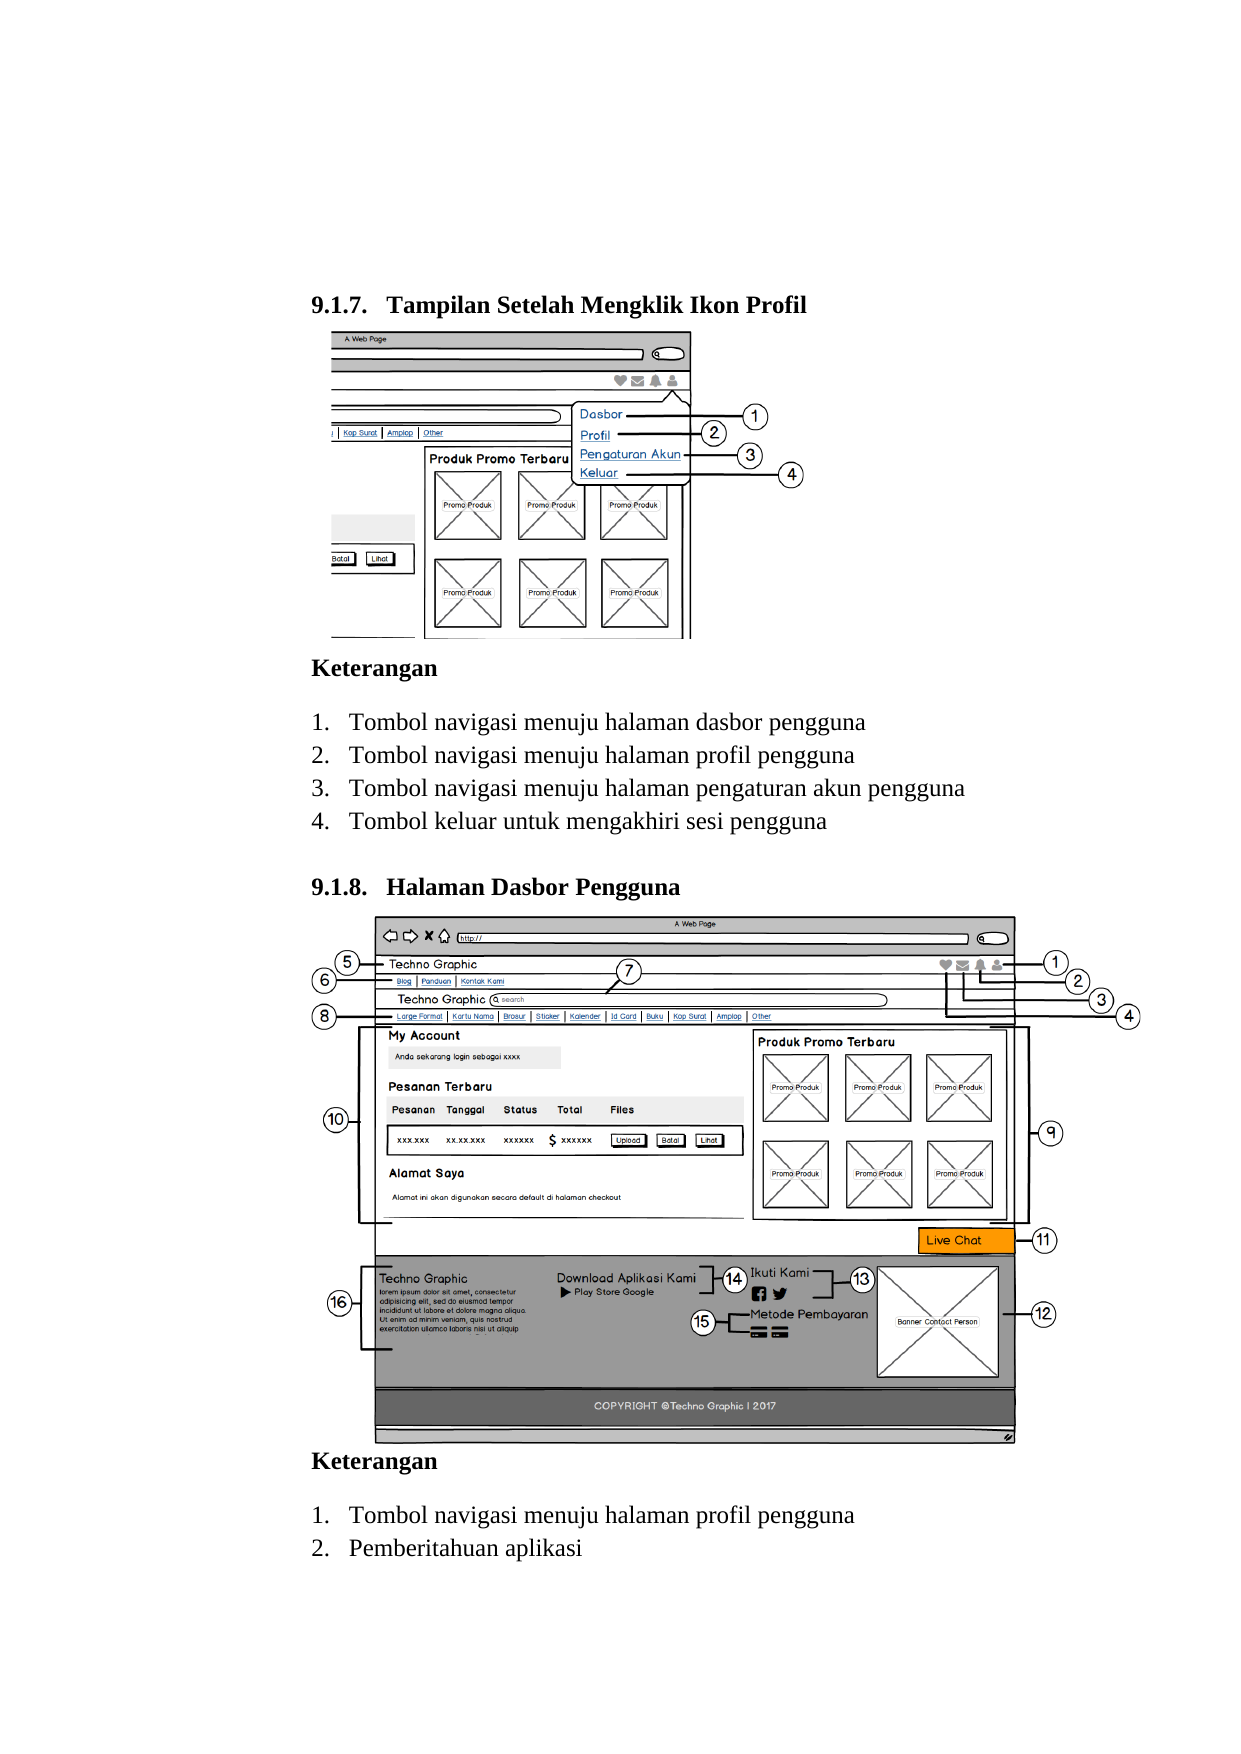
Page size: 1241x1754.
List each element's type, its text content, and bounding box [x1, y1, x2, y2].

text Keterangan [311, 653, 1063, 682]
list Pemberitahuan aplikasi [311, 1533, 1063, 1562]
list Halaman Dasbor Pengguna [311, 872, 1063, 901]
picture [331, 331, 804, 639]
list Tombol navigasi menuju halaman profil pengguna [311, 740, 1063, 769]
picture [311, 916, 1141, 1444]
text Keterangan [311, 1446, 1063, 1475]
list Tombol navigasi menuju halaman pengaturan akun pengguna [311, 773, 1063, 802]
list Tombol navigasi menuju halaman dasbor pengguna [311, 707, 1063, 736]
list Tombol navigasi menuju halaman profil pengguna [311, 1500, 1063, 1529]
list Tampilan Setelah Mengklik Ikon Profil [311, 290, 1063, 319]
list Tombol keluar untuk mengakhiri sesi pengguna [311, 806, 1063, 835]
